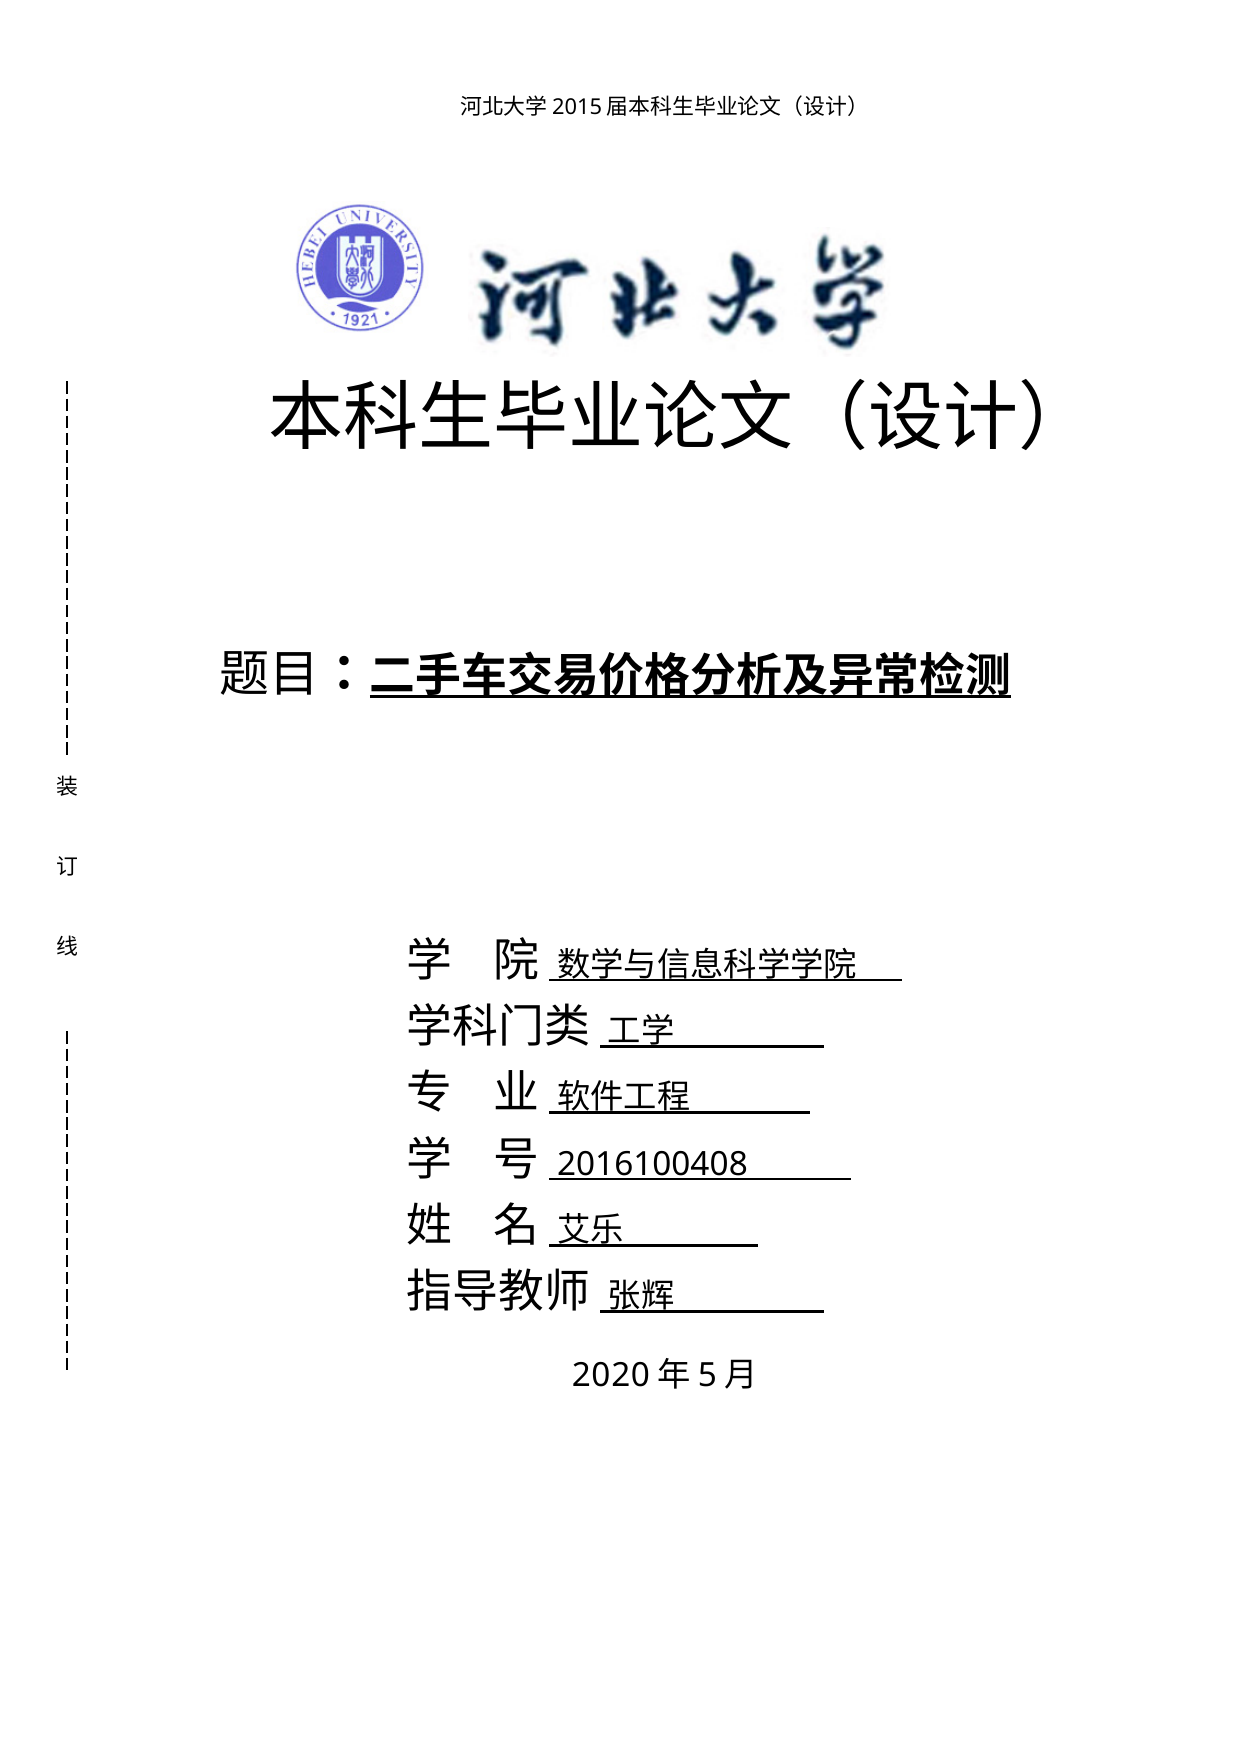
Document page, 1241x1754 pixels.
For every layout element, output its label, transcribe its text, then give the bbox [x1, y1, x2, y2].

text 学科门类 工学 [177, 989, 1152, 1056]
text 题目：二手车交易价格分析及异常检测 [177, 633, 1152, 706]
text 学 号 2016100408 [177, 1122, 1152, 1188]
text 姓 名 艾乐 [177, 1188, 1152, 1255]
text 专 业 软件工程 [177, 1056, 1152, 1122]
text 指导教师 张辉 [177, 1255, 1152, 1321]
text 2020年5月 [177, 1348, 1152, 1396]
text 学 院 数学与信息科学学院 [177, 923, 1152, 989]
picture [467, 227, 891, 357]
text 本科生毕业论文（设计） [177, 357, 1152, 465]
picture [289, 201, 429, 336]
